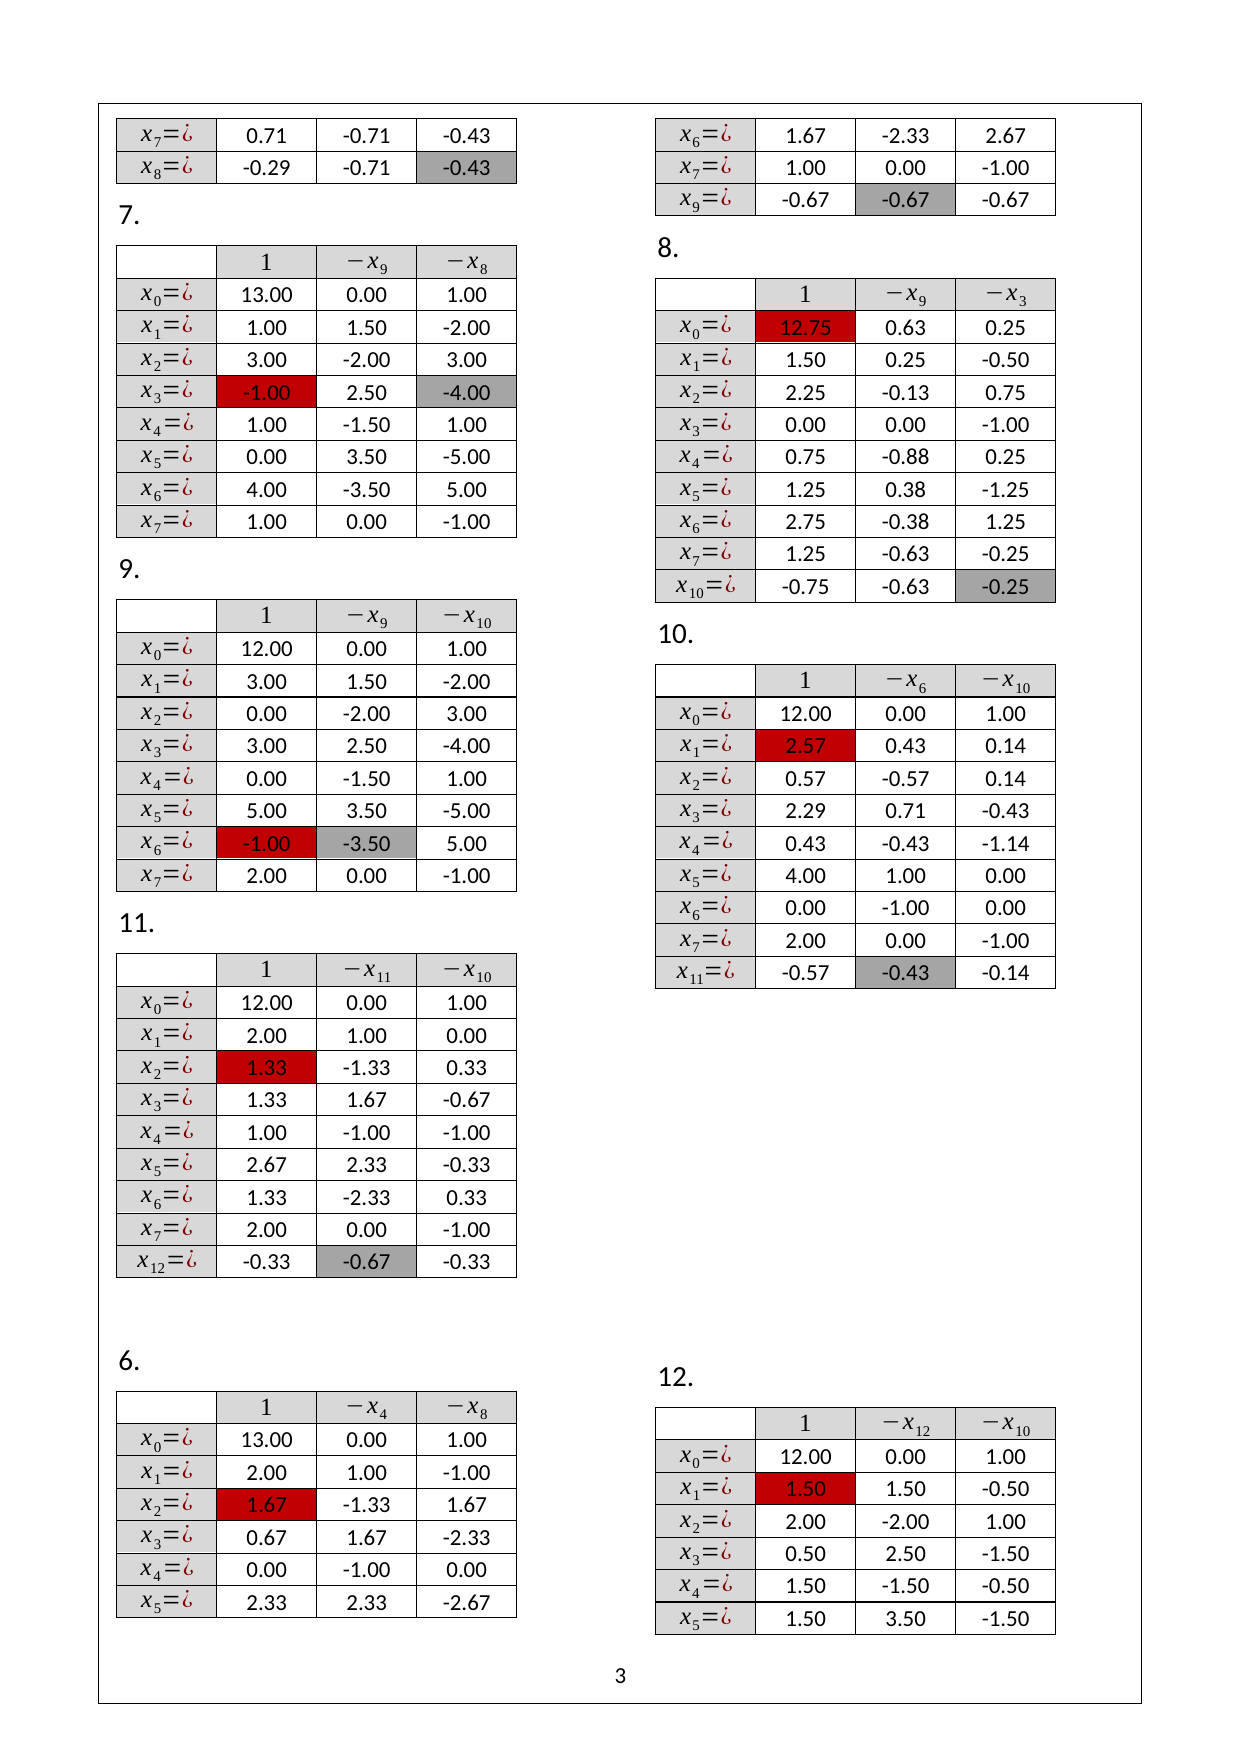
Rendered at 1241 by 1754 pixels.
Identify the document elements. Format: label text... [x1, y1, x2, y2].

table_cell 1.00 [417, 987, 516, 1018]
table_cell 1.00 [217, 311, 316, 342]
table_cell 1.67 [217, 1489, 316, 1520]
table_cell 1.00 [956, 1505, 1055, 1537]
table_cell 0.00 [956, 892, 1055, 923]
table_cell [656, 795, 755, 826]
table_cell 1.67 [317, 1521, 416, 1552]
table_header [217, 1392, 316, 1423]
text 12. [657, 1358, 1122, 1394]
table_cell 0.00 [317, 987, 416, 1018]
table_cell [117, 1149, 216, 1180]
table_header [217, 246, 316, 278]
table_header [417, 1392, 516, 1423]
table_cell [656, 408, 755, 440]
table_cell -0.13 [856, 376, 955, 407]
table_cell -4.00 [417, 730, 516, 761]
table_cell [117, 441, 216, 472]
table_cell [117, 311, 216, 342]
table_cell [656, 892, 755, 923]
table_cell [656, 1538, 755, 1569]
table_cell -1.00 [317, 1554, 416, 1585]
table_header [317, 600, 416, 632]
table_cell [117, 344, 216, 375]
table_cell 1.67 [317, 1084, 416, 1115]
table_cell 13.00 [217, 1424, 316, 1455]
table_cell 0.75 [756, 441, 855, 472]
table_cell 1.00 [417, 279, 516, 310]
table_cell 1.00 [756, 152, 855, 183]
table_cell [656, 860, 755, 891]
table_cell 5.00 [417, 473, 516, 504]
table_cell [656, 1440, 755, 1472]
table_cell 1.00 [317, 1019, 416, 1050]
table_cell -0.43 [417, 119, 516, 151]
table_cell [117, 665, 216, 696]
table_cell -1.00 [956, 152, 1055, 183]
text 11. [118, 904, 583, 940]
table_cell 0.63 [856, 311, 955, 342]
table_cell [656, 1505, 755, 1537]
table_cell 0.75 [956, 376, 1055, 407]
table_cell -0.63 [856, 570, 955, 602]
table_cell 0.00 [317, 1214, 416, 1245]
table_cell -1.50 [856, 1570, 955, 1601]
table_cell 0.38 [856, 473, 955, 504]
table_cell -0.57 [856, 762, 955, 794]
table_cell 1.50 [756, 1473, 855, 1504]
table_header [956, 665, 1055, 696]
table_cell 1.00 [417, 408, 516, 440]
table_cell 1.50 [317, 665, 416, 696]
table_cell [656, 506, 755, 537]
table_cell 1.67 [756, 119, 855, 151]
table_cell 0.43 [856, 730, 955, 761]
table_cell 2.50 [317, 730, 416, 761]
table_cell 3.50 [317, 795, 416, 826]
table_cell 0.00 [217, 762, 316, 794]
table_cell 0.00 [756, 408, 855, 440]
text 6. [118, 1342, 583, 1377]
table_cell -0.25 [956, 538, 1055, 569]
table_cell 1.33 [217, 1084, 316, 1115]
table_cell -1.00 [956, 924, 1055, 956]
text 9. [118, 550, 583, 586]
table_cell 2.33 [317, 1586, 416, 1617]
table_cell 0.00 [317, 279, 416, 310]
table_cell 0.00 [317, 506, 416, 537]
table_cell 2.25 [756, 376, 855, 407]
table_cell -0.67 [956, 184, 1055, 215]
table_cell [117, 1214, 216, 1245]
table_cell -0.33 [417, 1246, 516, 1277]
table_cell 0.25 [956, 311, 1055, 342]
table_cell -1.00 [956, 408, 1055, 440]
table_cell -2.33 [856, 119, 955, 151]
table_cell 12.00 [217, 633, 316, 664]
table_cell 0.00 [856, 152, 955, 183]
table_cell 0.00 [217, 1554, 316, 1585]
table_cell 2.00 [756, 1505, 855, 1537]
table_cell [117, 1019, 216, 1050]
table_cell [656, 538, 755, 569]
table_cell -0.67 [417, 1084, 516, 1115]
table_cell -2.00 [417, 665, 516, 696]
table_cell -1.00 [317, 1116, 416, 1148]
table_cell [656, 1473, 755, 1504]
table_cell 1.00 [217, 408, 316, 440]
table_cell 1.00 [956, 1440, 1055, 1472]
table_header [756, 1408, 855, 1439]
table_cell 2.67 [956, 119, 1055, 151]
table_cell [117, 730, 216, 761]
table_cell -0.29 [217, 152, 316, 183]
table_cell -0.75 [756, 570, 855, 602]
table_header [117, 246, 216, 278]
table_cell [117, 279, 216, 310]
table_cell -1.33 [317, 1051, 416, 1083]
table_cell -0.63 [856, 538, 955, 569]
table_cell 3.00 [217, 344, 316, 375]
table_cell 1.00 [217, 1116, 316, 1148]
table_cell 1.25 [956, 506, 1055, 537]
table_cell -1.00 [417, 506, 516, 537]
table_cell -0.50 [956, 344, 1055, 375]
table_cell 0.25 [956, 441, 1055, 472]
table_cell [117, 1521, 216, 1552]
table_cell 0.25 [856, 344, 955, 375]
table_cell -0.43 [856, 827, 955, 858]
table_cell 12.75 [756, 311, 855, 342]
table_cell 0.50 [756, 1538, 855, 1569]
table_cell -0.71 [317, 152, 416, 183]
table_cell 4.00 [217, 473, 316, 504]
table_cell 0.00 [856, 408, 955, 440]
table_header [217, 954, 316, 986]
table_cell 1.25 [756, 538, 855, 569]
table_cell 1.00 [417, 1424, 516, 1455]
table_cell -1.50 [956, 1603, 1055, 1634]
table_cell [117, 762, 216, 794]
table_cell -2.67 [417, 1586, 516, 1617]
table_cell -0.14 [956, 957, 1055, 988]
table_cell -1.00 [217, 376, 316, 407]
table_cell 0.71 [856, 795, 955, 826]
table_cell -1.14 [956, 827, 1055, 858]
table_cell 5.00 [217, 795, 316, 826]
text 7. [118, 196, 583, 232]
table_cell [656, 152, 755, 183]
table_cell [656, 311, 755, 342]
table_cell -4.00 [417, 376, 516, 407]
text 10. [657, 615, 1122, 651]
table_cell [117, 1246, 216, 1277]
table_cell [656, 924, 755, 956]
table_cell [117, 1116, 216, 1148]
table_cell -0.67 [856, 184, 955, 215]
table_cell [656, 376, 755, 407]
table_cell -1.00 [856, 892, 955, 923]
table_cell -5.00 [417, 441, 516, 472]
table_header [317, 954, 416, 986]
table_cell 1.00 [956, 698, 1055, 729]
table_cell 4.00 [756, 860, 855, 891]
table_cell 2.75 [756, 506, 855, 537]
table_cell [117, 1051, 216, 1083]
table_cell 12.00 [756, 1440, 855, 1472]
table_cell -0.43 [856, 957, 955, 988]
table_header [856, 1408, 955, 1439]
table_cell 0.00 [856, 924, 955, 956]
table_cell 0.71 [217, 119, 316, 151]
table_cell -2.00 [317, 698, 416, 729]
table_cell [117, 473, 216, 504]
table_cell 13.00 [217, 279, 316, 310]
table_header [956, 1408, 1055, 1439]
table_cell -1.00 [417, 1214, 516, 1245]
table_cell [656, 762, 755, 794]
table_cell -0.50 [956, 1570, 1055, 1601]
table_cell 0.00 [217, 698, 316, 729]
table_cell 1.00 [417, 762, 516, 794]
table_cell -0.50 [956, 1473, 1055, 1504]
table_cell [656, 473, 755, 504]
table_cell -2.33 [317, 1181, 416, 1212]
table_cell 2.29 [756, 795, 855, 826]
table_cell -0.57 [756, 957, 855, 988]
table_cell [656, 570, 755, 602]
table_cell -3.50 [317, 827, 416, 858]
table_cell 1.25 [756, 473, 855, 504]
table_cell [656, 1603, 755, 1634]
table_cell 3.50 [317, 441, 416, 472]
table_cell -0.67 [756, 184, 855, 215]
table_header [756, 665, 855, 696]
table_cell -0.88 [856, 441, 955, 472]
table_cell 1.33 [217, 1181, 316, 1212]
table_cell 2.33 [217, 1586, 316, 1617]
table_cell -2.00 [417, 311, 516, 342]
table_cell 0.57 [756, 762, 855, 794]
table_header [317, 246, 416, 278]
text 8. [657, 229, 1122, 264]
table_cell 1.50 [756, 1570, 855, 1601]
table_cell -2.00 [317, 344, 416, 375]
table_cell [117, 152, 216, 183]
table_cell -1.00 [417, 860, 516, 891]
table_cell -1.00 [217, 827, 316, 858]
table_cell [656, 1570, 755, 1601]
table_cell 0.00 [217, 441, 316, 472]
table_cell 5.00 [417, 827, 516, 858]
table_cell [656, 441, 755, 472]
table_cell -0.43 [956, 795, 1055, 826]
table_header [317, 1392, 416, 1423]
table_header [956, 279, 1055, 310]
table_cell 1.00 [217, 506, 316, 537]
table_cell [117, 987, 216, 1018]
table_cell 0.00 [417, 1554, 516, 1585]
table_cell 0.00 [856, 698, 955, 729]
table_header [417, 600, 516, 632]
table_cell -1.33 [317, 1489, 416, 1520]
table_cell [117, 698, 216, 729]
table_header [117, 1392, 216, 1423]
table_cell 3.50 [856, 1603, 955, 1634]
table_cell 2.00 [217, 1456, 316, 1488]
table_cell [656, 184, 755, 215]
table_cell -0.38 [856, 506, 955, 537]
table_cell [656, 730, 755, 761]
table_cell -2.00 [856, 1505, 955, 1537]
table_header [417, 246, 516, 278]
table_cell -0.43 [417, 152, 516, 183]
table_cell 1.50 [756, 1603, 855, 1634]
table_cell [656, 119, 755, 151]
table_cell [656, 957, 755, 988]
table_cell -0.67 [317, 1246, 416, 1277]
table_cell 2.00 [217, 1019, 316, 1050]
table_cell 1.50 [756, 344, 855, 375]
table_cell 0.14 [956, 730, 1055, 761]
table_cell -1.00 [417, 1456, 516, 1488]
table_cell -1.00 [417, 1116, 516, 1148]
table_cell 0.43 [756, 827, 855, 858]
table_cell [656, 827, 755, 858]
table_header [117, 954, 216, 986]
table_cell -0.25 [956, 570, 1055, 602]
table_cell 12.00 [217, 987, 316, 1018]
table_header [117, 600, 216, 632]
table_cell 3.00 [417, 344, 516, 375]
table_cell 2.33 [317, 1149, 416, 1180]
table_cell [117, 795, 216, 826]
table_cell -3.50 [317, 473, 416, 504]
table_cell -1.50 [956, 1538, 1055, 1569]
table_cell [117, 1586, 216, 1617]
table_cell [117, 1456, 216, 1488]
table_cell 2.67 [217, 1149, 316, 1180]
table_header [856, 665, 955, 696]
table_cell -2.33 [417, 1521, 516, 1552]
table_cell 1.50 [856, 1473, 955, 1504]
table_cell [117, 119, 216, 151]
table_cell 0.33 [417, 1181, 516, 1212]
table_cell [117, 1424, 216, 1455]
table_header [656, 279, 755, 310]
table_cell 0.14 [956, 762, 1055, 794]
table_cell [656, 698, 755, 729]
table_cell 0.00 [756, 892, 855, 923]
table_header [656, 665, 755, 696]
table_cell [656, 344, 755, 375]
table_header [417, 954, 516, 986]
table_cell 2.00 [217, 860, 316, 891]
table_cell [117, 376, 216, 407]
table_cell 3.00 [217, 665, 316, 696]
table_cell 0.00 [317, 860, 416, 891]
table_cell 1.50 [317, 311, 416, 342]
table_cell 12.00 [756, 698, 855, 729]
table_cell 2.00 [756, 924, 855, 956]
table_cell 0.00 [317, 633, 416, 664]
table_cell -5.00 [417, 795, 516, 826]
table_cell 1.00 [317, 1456, 416, 1488]
table_cell -0.33 [417, 1149, 516, 1180]
table_cell 2.50 [856, 1538, 955, 1569]
table_header [217, 600, 316, 632]
table_cell -1.25 [956, 473, 1055, 504]
table_cell 0.00 [856, 1440, 955, 1472]
table_cell -1.50 [317, 408, 416, 440]
table_header [856, 279, 955, 310]
table_cell 1.67 [417, 1489, 516, 1520]
table_cell [117, 1181, 216, 1212]
table_cell -1.50 [317, 762, 416, 794]
table_cell 2.50 [317, 376, 416, 407]
table_cell 0.00 [956, 860, 1055, 891]
table_header [656, 1408, 755, 1439]
table_cell [117, 1489, 216, 1520]
table_cell 1.33 [217, 1051, 316, 1083]
table_cell [117, 506, 216, 537]
table_cell -0.33 [217, 1246, 316, 1277]
table_cell -0.71 [317, 119, 416, 151]
table_cell 2.57 [756, 730, 855, 761]
table_cell [117, 827, 216, 858]
table_cell 0.67 [217, 1521, 316, 1552]
table_cell 0.33 [417, 1051, 516, 1083]
table_cell 3.00 [217, 730, 316, 761]
table_cell 3.00 [417, 698, 516, 729]
table_cell 1.00 [856, 860, 955, 891]
table_cell [117, 1554, 216, 1585]
table_cell [117, 860, 216, 891]
table_header [756, 279, 855, 310]
table_cell [117, 1084, 216, 1115]
table_cell [117, 408, 216, 440]
table_cell 1.00 [417, 633, 516, 664]
table_cell 0.00 [417, 1019, 516, 1050]
table_cell [117, 633, 216, 664]
table_cell 0.00 [317, 1424, 416, 1455]
table_cell 2.00 [217, 1214, 316, 1245]
